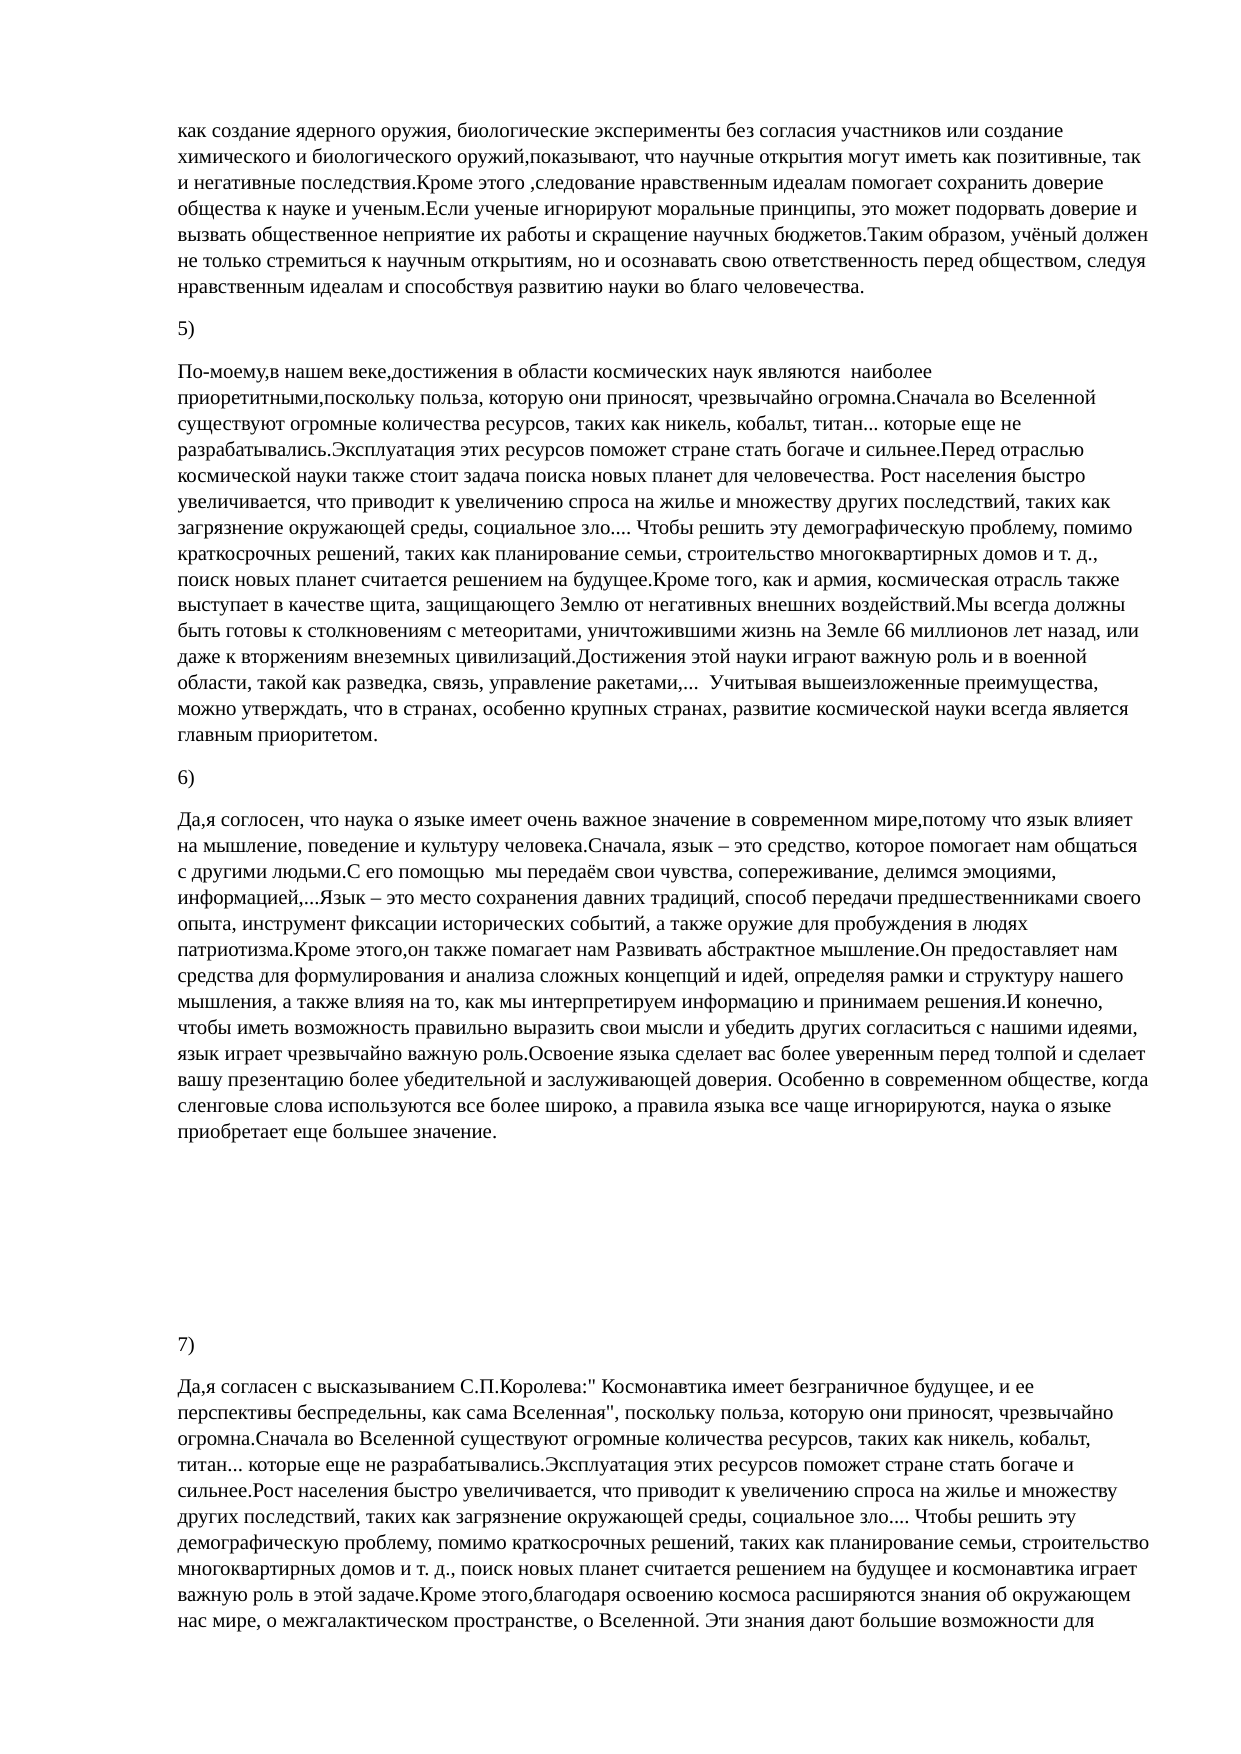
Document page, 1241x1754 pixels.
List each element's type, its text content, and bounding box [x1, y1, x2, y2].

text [177, 1374, 1152, 1632]
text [177, 118, 1152, 298]
text Да,я соглосен, что наука о языке имеет очень важное значение в современном мире,потому что язык влияет на мышление, поведение и культуру человека.Сначала, язык – это средство, которое помогает нам общаться с другими людьми.С его помощью мы передаём свои чувства, сопереживание, делимся эмоциями, информацией,...Язык – это место сохранения давних традиций, способ передачи предшественниками своего опыта, инструмент фиксации исторических событий, а также оружие для пробуждения в людях патриотизма.Кроме этого,он также помагает нам Развивать абстрактное мышление.Он предоставляет нам средства для формулирования и анализа сложных концепций и идей, определяя рамки и структуру нашего мышления, а также влияя на то, как мы интерпретируем информацию и принимаем решения.И конечно, чтобы иметь возможность правильно выразить свои мысли и убедить других согласиться с нашими идеями, язык играет чрезвычайно важную роль.Освоение языка сделает вас более уверенным перед толпой и сделает вашу презентацию более убедительной и заслуживающей доверия. Особенно в современном обществе, когда сленговые слова используются все более широко, а правила языка все чаще игнорируются, наука о языке приобретает еще большее значение. [177, 807, 1152, 1143]
text 7) [177, 1332, 1152, 1356]
text 6) [177, 765, 1152, 789]
text По-моему,в нашем веке,достижения в области космических наук являются наиболее приоретитными,поскольку польза, которую они приносят, чрезвычайно огромна.Сначала во Вселенной существуют огромные количества ресурсов, таких как никель, кобальт, титан... которые еще не разрабатывались.Эксплуатация этих ресурсов поможет стране стать богаче и сильнее.Перед отраслью космической науки также стоит задача поиска новых планет для человечества. Рост населения быстро увеличивается, что приводит к увеличению спроса на жилье и множеству других последствий, таких как загрязнение окружающей среды, социальное зло.... Чтобы решить эту демографическую проблему, помимо краткосрочных решений, таких как планирование семьи, строительство многоквартирных домов и т. д., поиск новых планет считается решением на будущее.Кроме того, как и армия, космическая отрасль также выступает в качестве щита, защищающего Землю от негативных внешних воздействий.Мы всегда должны быть готовы к столкновениям с метеоритами, уничтожившими жизнь на Земле 66 миллионов лет назад, или даже к вторжениям внеземных цивилизаций.Достижения этой науки играют важную роль и в военной области, такой как разведка, связь, управление ракетами,... Учитывая вышеизложенные преимущества, можно утверждать, что в странах, особенно крупных странах, развитие космической науки всегда является главным приоритетом. [177, 359, 1152, 746]
text 5) [177, 316, 1152, 340]
